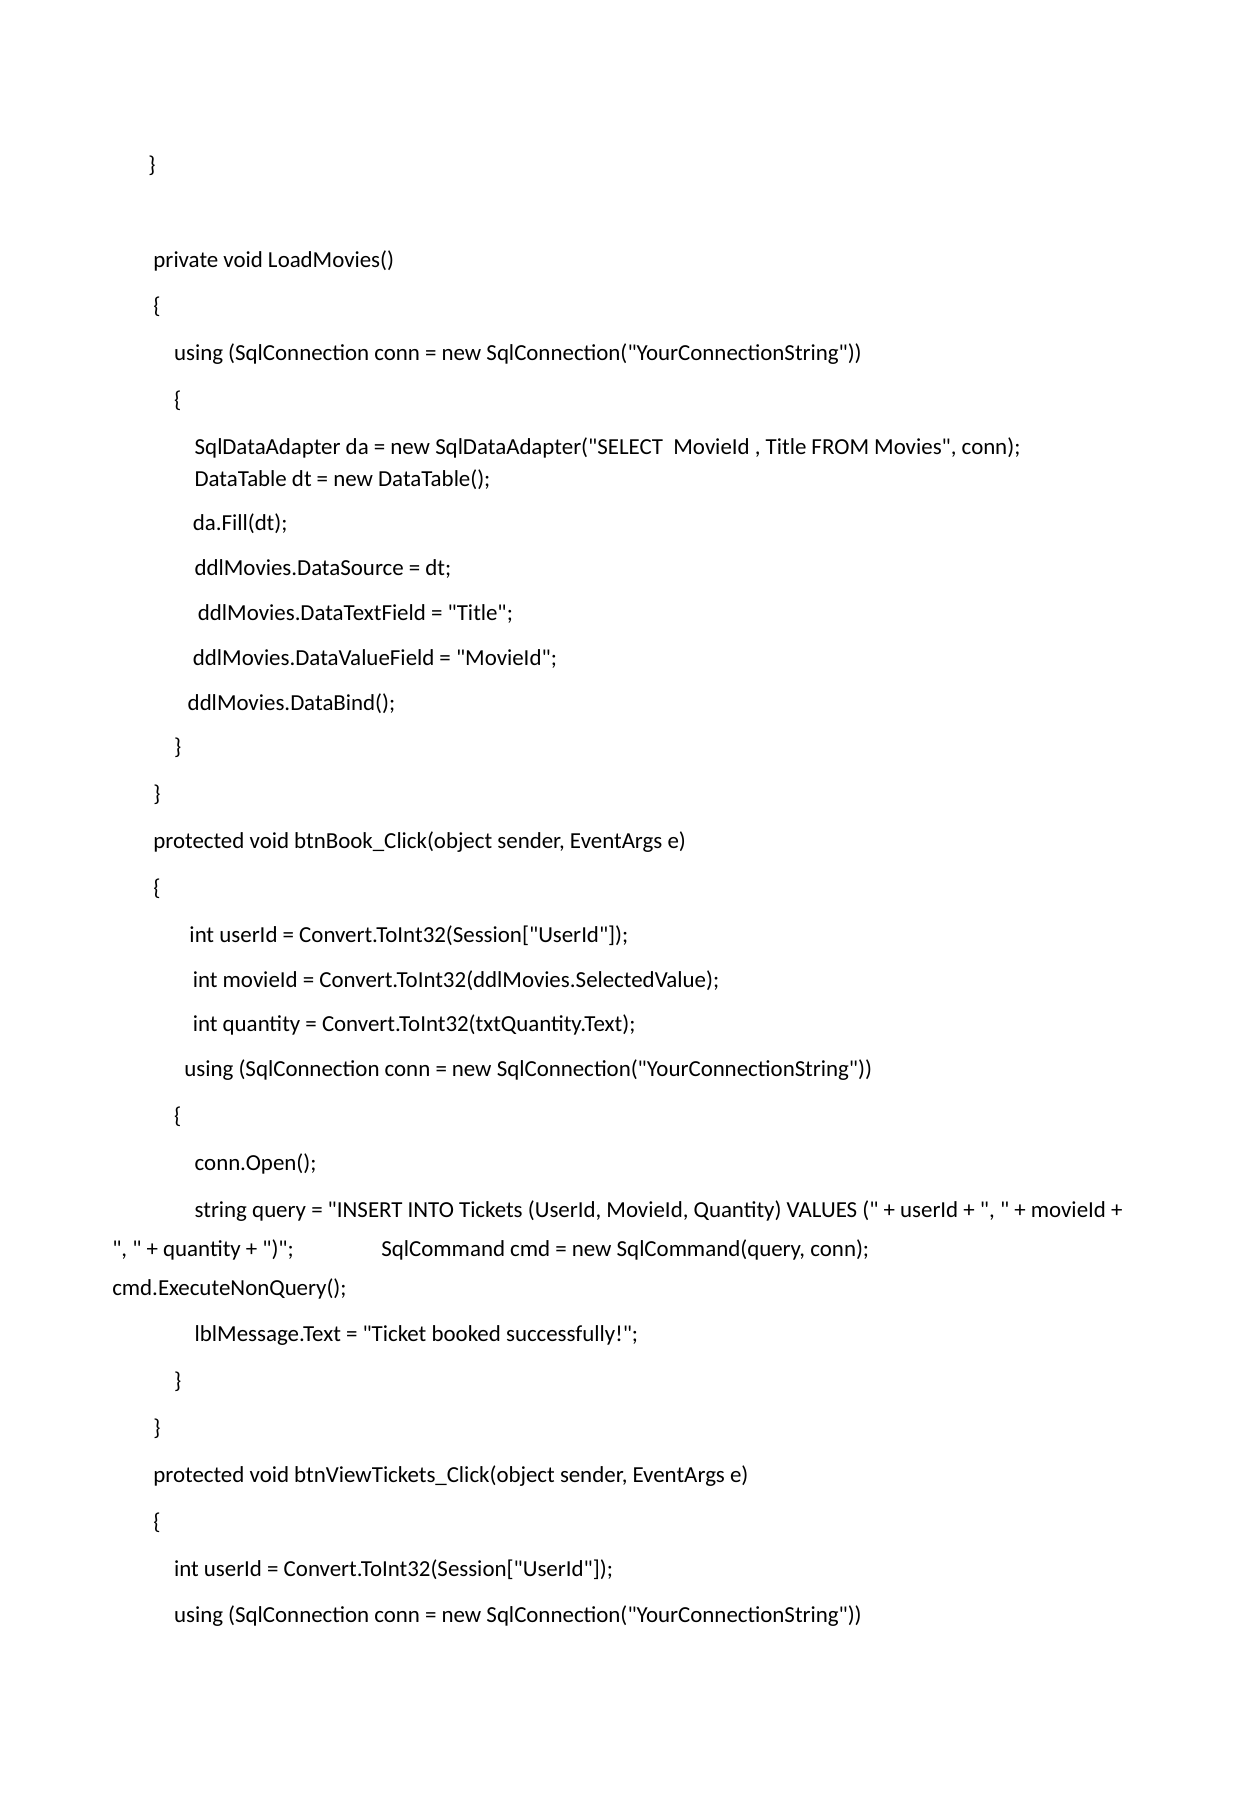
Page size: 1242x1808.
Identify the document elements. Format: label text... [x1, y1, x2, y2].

text int quantity = Convert.ToInt32(txtQuantity.Text); [112, 1009, 1025, 1038]
text } [112, 779, 1129, 807]
text int userId = Convert.ToInt32(Session["UserId"]); [112, 1554, 1129, 1582]
text string query = "INSERT INTO Tickets (UserId, MovieId, Quantity) VALUES (" + userId + ", " + movieId + ", " + quantity + ")"; SqlCommand cmd = new SqlCommand(query, conn); cmd.ExecuteNonQuery(); [112, 1195, 1129, 1301]
text using (SqlConnection conn = new SqlConnection("YourConnectionString")) [112, 1601, 1129, 1628]
text protected void btnViewTickets_Click(object sender, EventArgs e) [112, 1460, 1129, 1488]
text ddlMovies.DataSource = dt; [112, 553, 1023, 581]
text int movieId = Convert.ToInt32(ddlMovies.SelectedValue); [112, 965, 1025, 993]
text { [112, 292, 1129, 319]
text } [112, 1366, 1129, 1394]
text { [112, 1507, 1129, 1535]
text } [112, 150, 1129, 178]
text DataTable dt = new DataTable(); [112, 464, 906, 492]
text using (SqlConnection conn = new SqlConnection("YourConnectionString")) [112, 338, 1129, 366]
text { [112, 385, 1129, 413]
text protected void btnBook_Click(object sender, EventArgs e) [112, 826, 1129, 854]
text } [112, 1413, 1129, 1441]
text ddlMovies.DataBind(); [112, 688, 1023, 716]
text { [112, 1101, 1129, 1129]
text SqlDataAdapter da = new SqlDataAdapter("SELECT MovieId , Title FROM Movies", conn); [112, 432, 1129, 460]
text ddlMovies.DataValueField = "MovieId"; [112, 643, 1023, 671]
text private void LoadMovies() [112, 245, 1129, 273]
text conn.Open(); [112, 1148, 1129, 1176]
text int userId = Convert.ToInt32(Session["UserId"]); [112, 920, 1025, 948]
text using (SqlConnection conn = new SqlConnection("YourConnectionString")) [112, 1054, 1129, 1082]
text } [112, 732, 1129, 761]
text lblMessage.Text = "Ticket booked successfully!"; [112, 1319, 1129, 1347]
text ddlMovies.DataTextField = "Title"; [112, 598, 1023, 626]
text { [112, 873, 1129, 901]
text da.Fill(dt); [112, 508, 906, 537]
